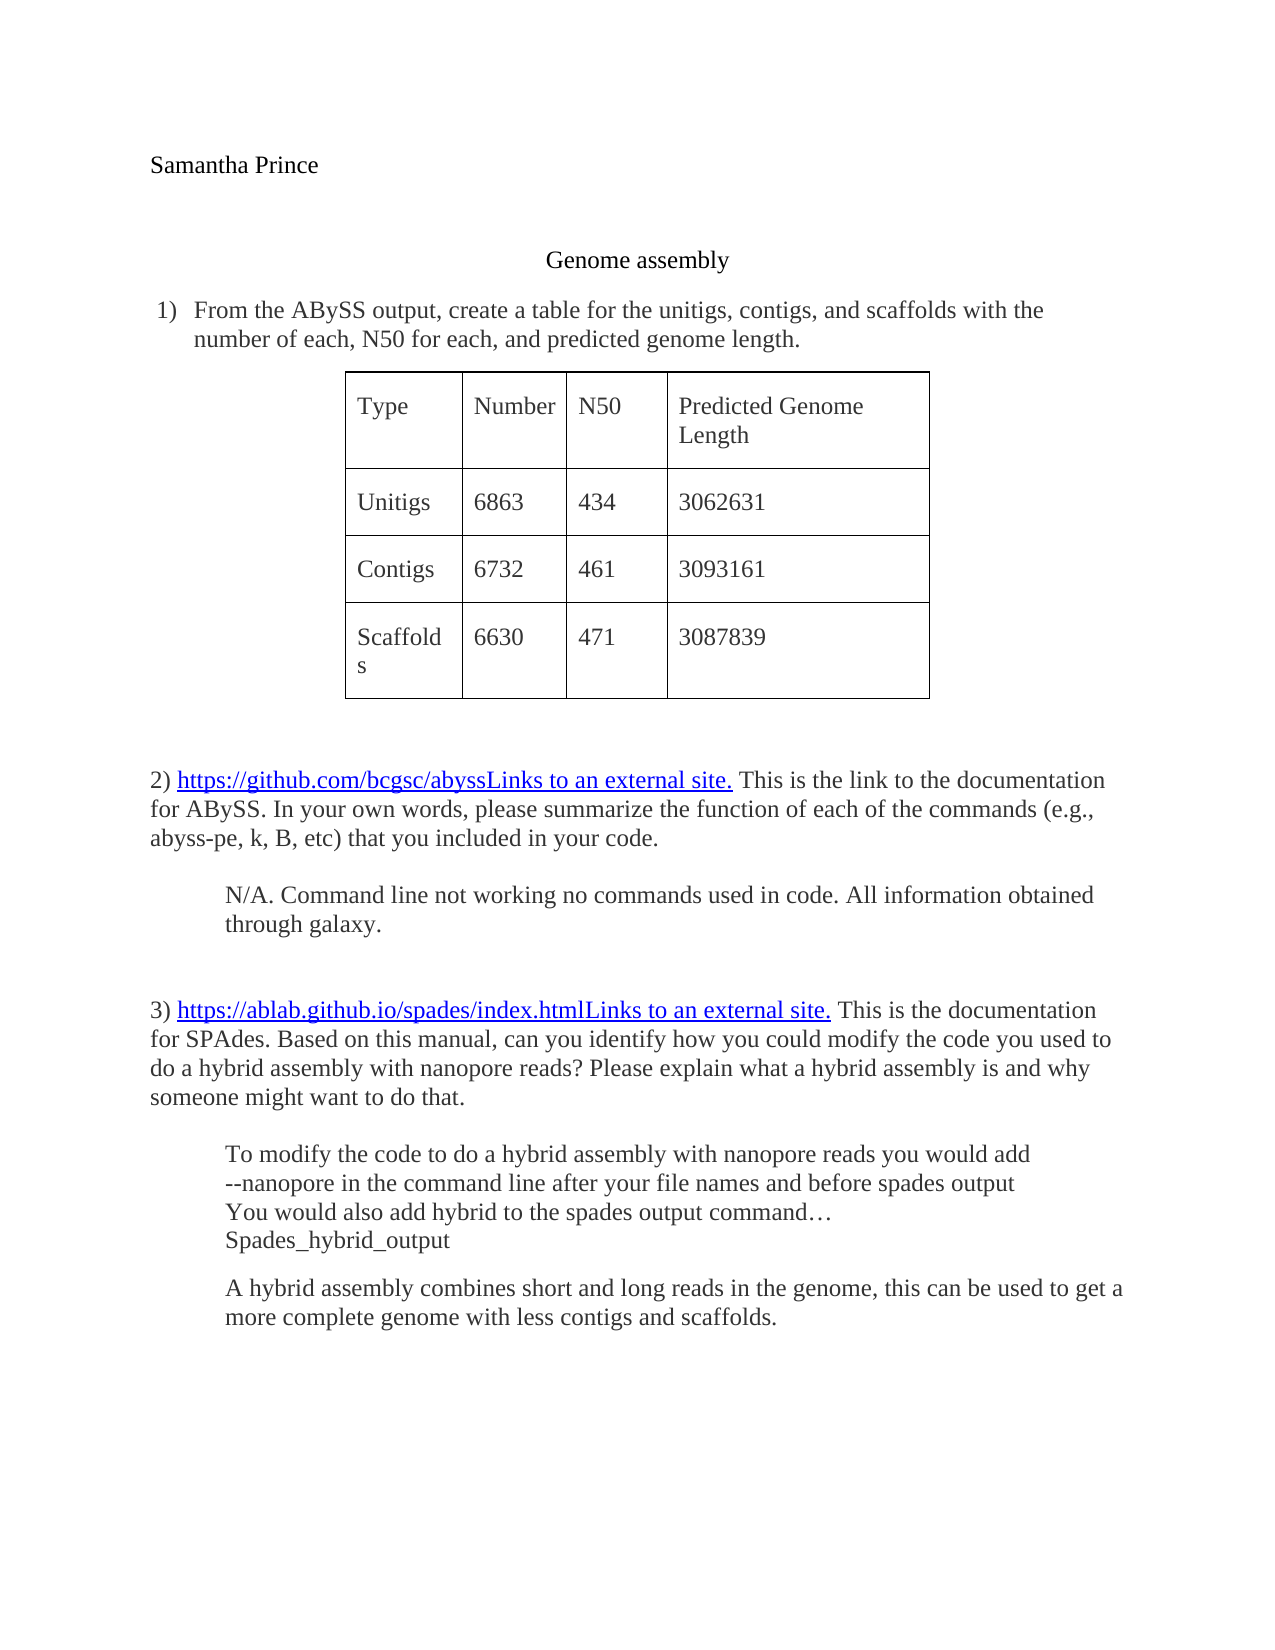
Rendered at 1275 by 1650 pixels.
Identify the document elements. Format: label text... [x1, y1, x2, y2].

table_cell 461 [567, 536, 667, 602]
table_header Predicted Genome Length [668, 373, 929, 467]
text Spades_hybrid_output [225, 1225, 1125, 1254]
table_cell 3062631 [668, 469, 929, 535]
text A hybrid assembly combines short and long reads in the genome, this can be used to get a more complete genome with less contigs and scaffolds. [225, 1273, 1125, 1330]
list From the ABySS output, create a table for the unitigs, contigs, and scaffolds with the number of each, N50 for each, and predicted genome length. [156, 295, 1125, 353]
table_header N50 [567, 373, 667, 467]
text You would also add hybrid to the spades output command… [225, 1197, 1125, 1225]
table_cell 434 [567, 469, 667, 535]
table_cell 6630 [463, 603, 566, 698]
text Samantha Prince [150, 150, 1125, 179]
table_header Number [463, 373, 566, 467]
text 2) https://github.com/bcgsc/abyssLinks to an external site. This is the link to the documentation for ABySS. In your own words, please summarize the function of each of the commands (e.g., abyss-pe, k, B, etc) that you included in your code. [150, 765, 1125, 852]
table_header Type [346, 373, 462, 467]
table_cell 3087839 [668, 603, 929, 698]
text 3) https://ablab.github.io/spades/index.htmlLinks to an external site. This is the documentation for SPAdes. Based on this manual, can you identify how you could modify the code you used to do a hybrid assembly with nanopore reads? Please explain what a hybrid assembly is and why someone might want to do that. [150, 995, 1125, 1110]
table_cell 6863 [463, 469, 566, 535]
table_cell 6732 [463, 536, 566, 602]
table_cell 471 [567, 603, 667, 698]
text To modify the code to do a hybrid assembly with nanopore reads you would add [225, 1139, 1125, 1168]
text N/A. Command line not working no commands used in code. All information obtained through galaxy. [225, 880, 1125, 938]
text --nanopore in the command line after your file names and before spades output [225, 1168, 1125, 1197]
table_cell Unitigs [346, 469, 462, 535]
table_cell Scaffolds [346, 603, 462, 698]
text Genome assembly [150, 245, 1125, 274]
table_cell Contigs [346, 536, 462, 602]
table_cell 3093161 [668, 536, 929, 602]
